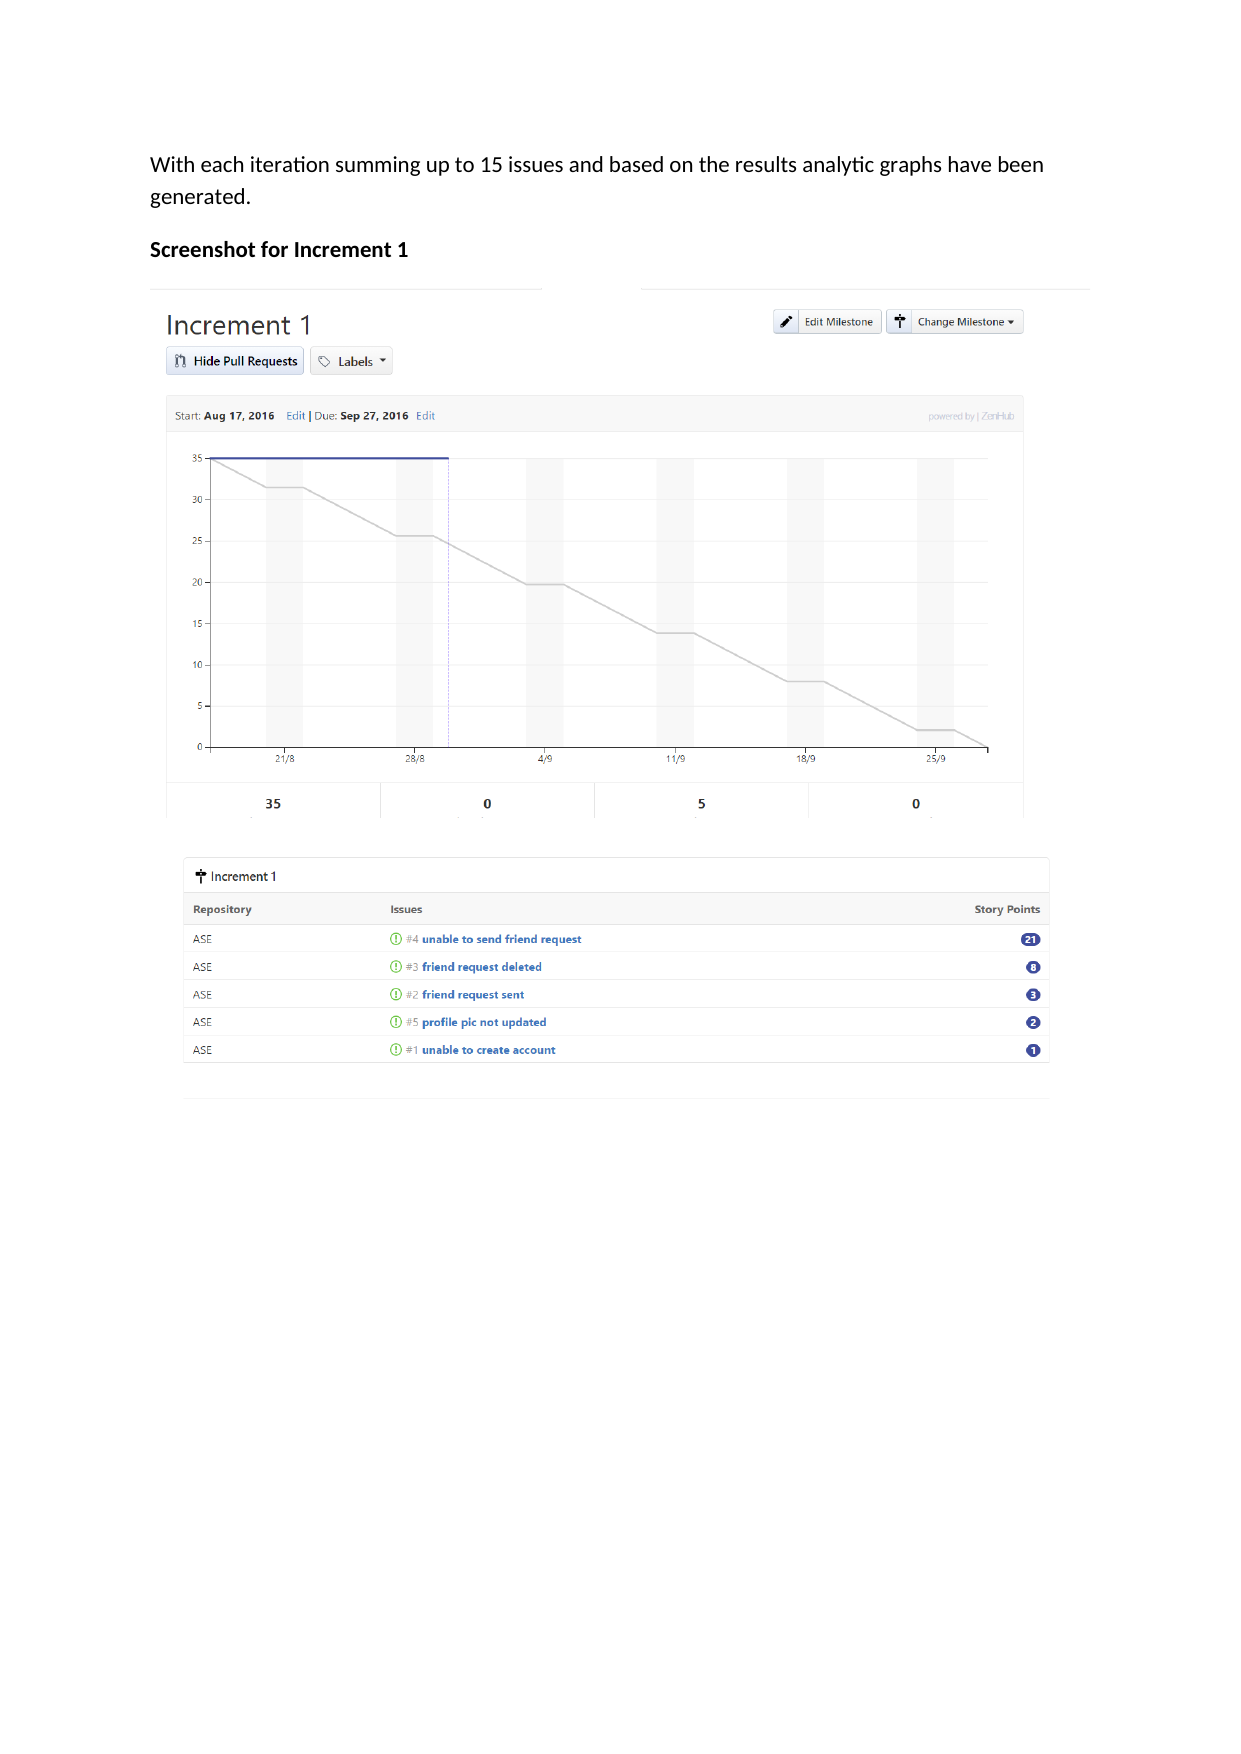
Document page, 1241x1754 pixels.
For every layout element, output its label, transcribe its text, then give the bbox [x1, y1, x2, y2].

text With each iteration summing up to 15 issues and based on the results analytic graphs have been generated. [150, 150, 1090, 210]
picture [150, 842, 1091, 1106]
picture [150, 288, 1091, 818]
text Screenshot for Increment 1 [150, 235, 1090, 263]
